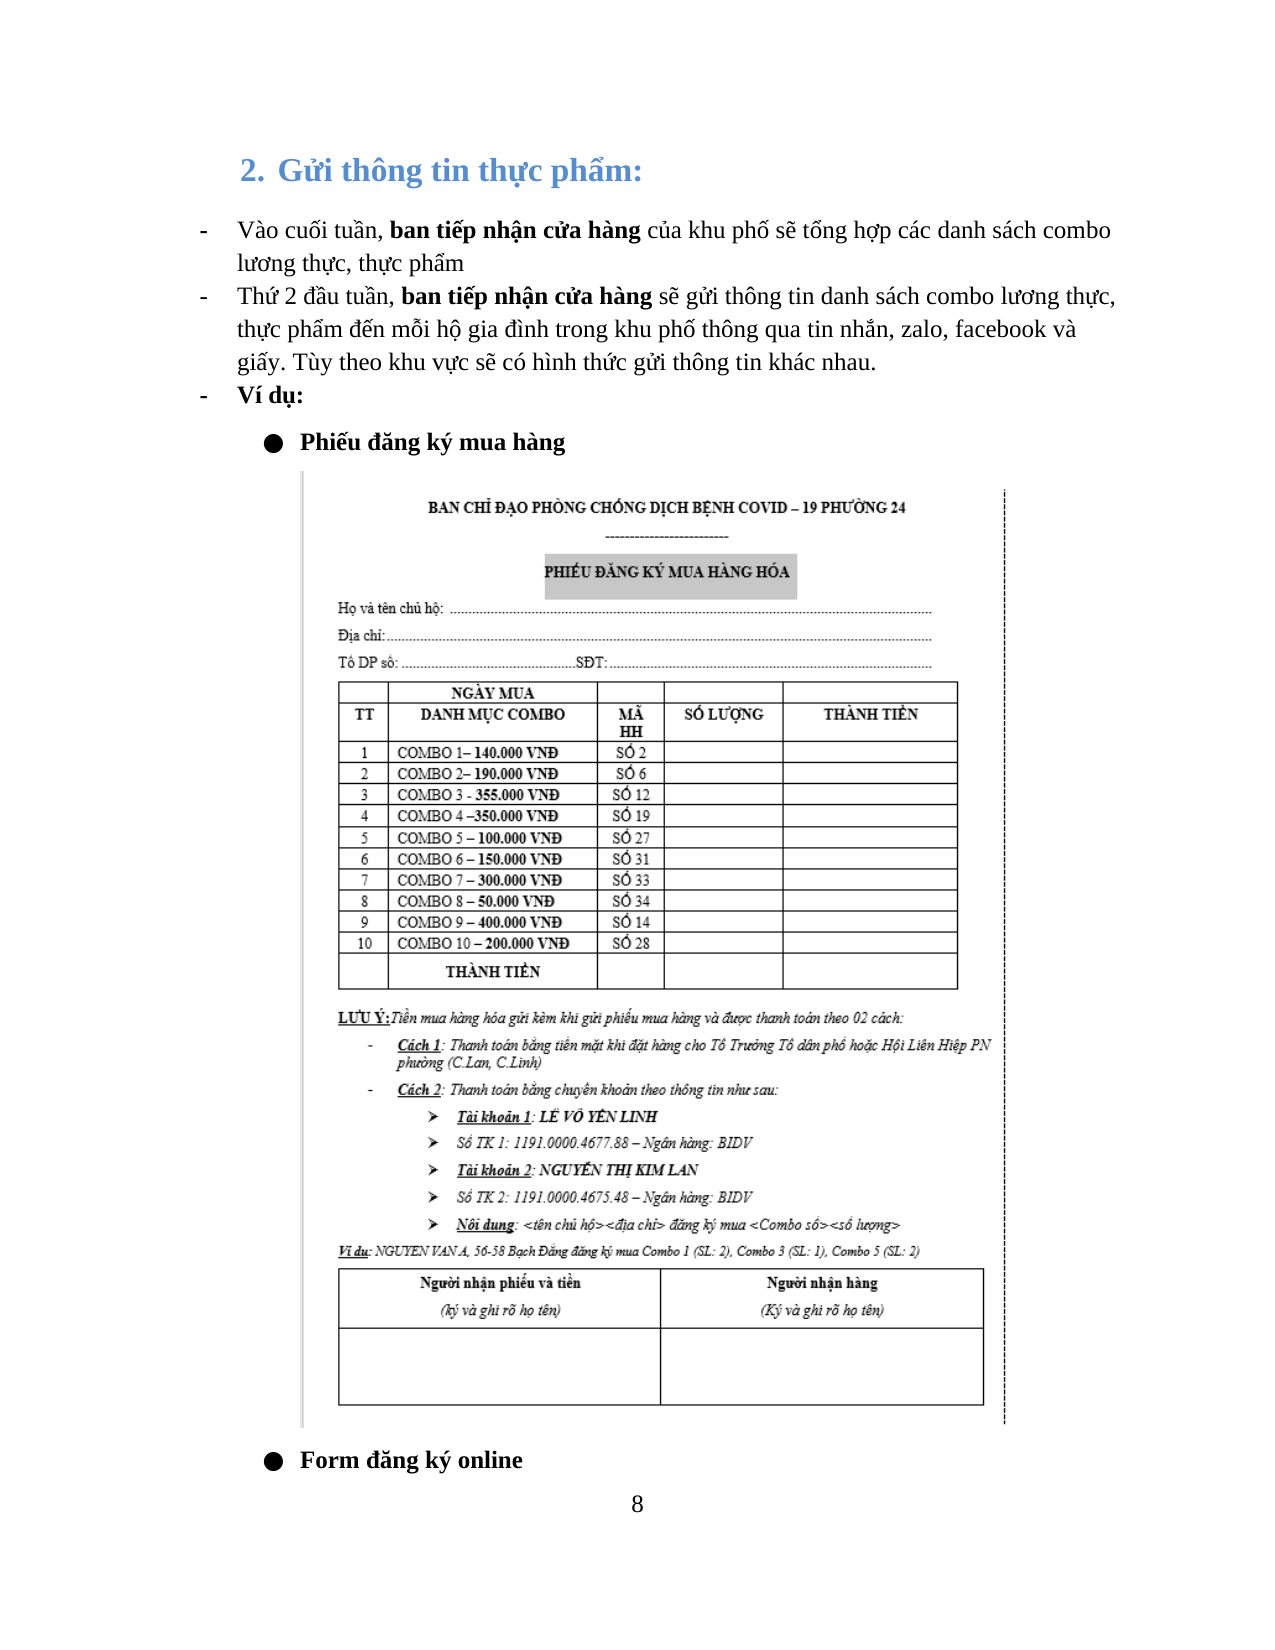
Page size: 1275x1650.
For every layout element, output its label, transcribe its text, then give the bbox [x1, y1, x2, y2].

subtitle Gửi thông tin thực phẩm: [240, 150, 1125, 188]
list Phiếu đăng ký mua hàng [262, 413, 1125, 464]
picture [300, 471, 1009, 1428]
list Vào cuối tuần, ban tiếp nhận cửa hàng của khu phố sẽ tổng hợp các danh sách combo lương thực, thực phẩm [199, 215, 1125, 277]
list Thứ 2 đầu tuần, ban tiếp nhận cửa hàng sẽ gửi thông tin danh sách combo lương thực, thực phẩm đến mỗi hộ gia đình trong khu phố thông qua tin nhắn, zalo, facebook và giấy. Tùy theo khu vực sẽ có hình thức gửi thông tin khác nhau. [199, 281, 1125, 376]
list Form đăng ký online [262, 1432, 1125, 1483]
list Ví dụ: [199, 380, 1125, 409]
